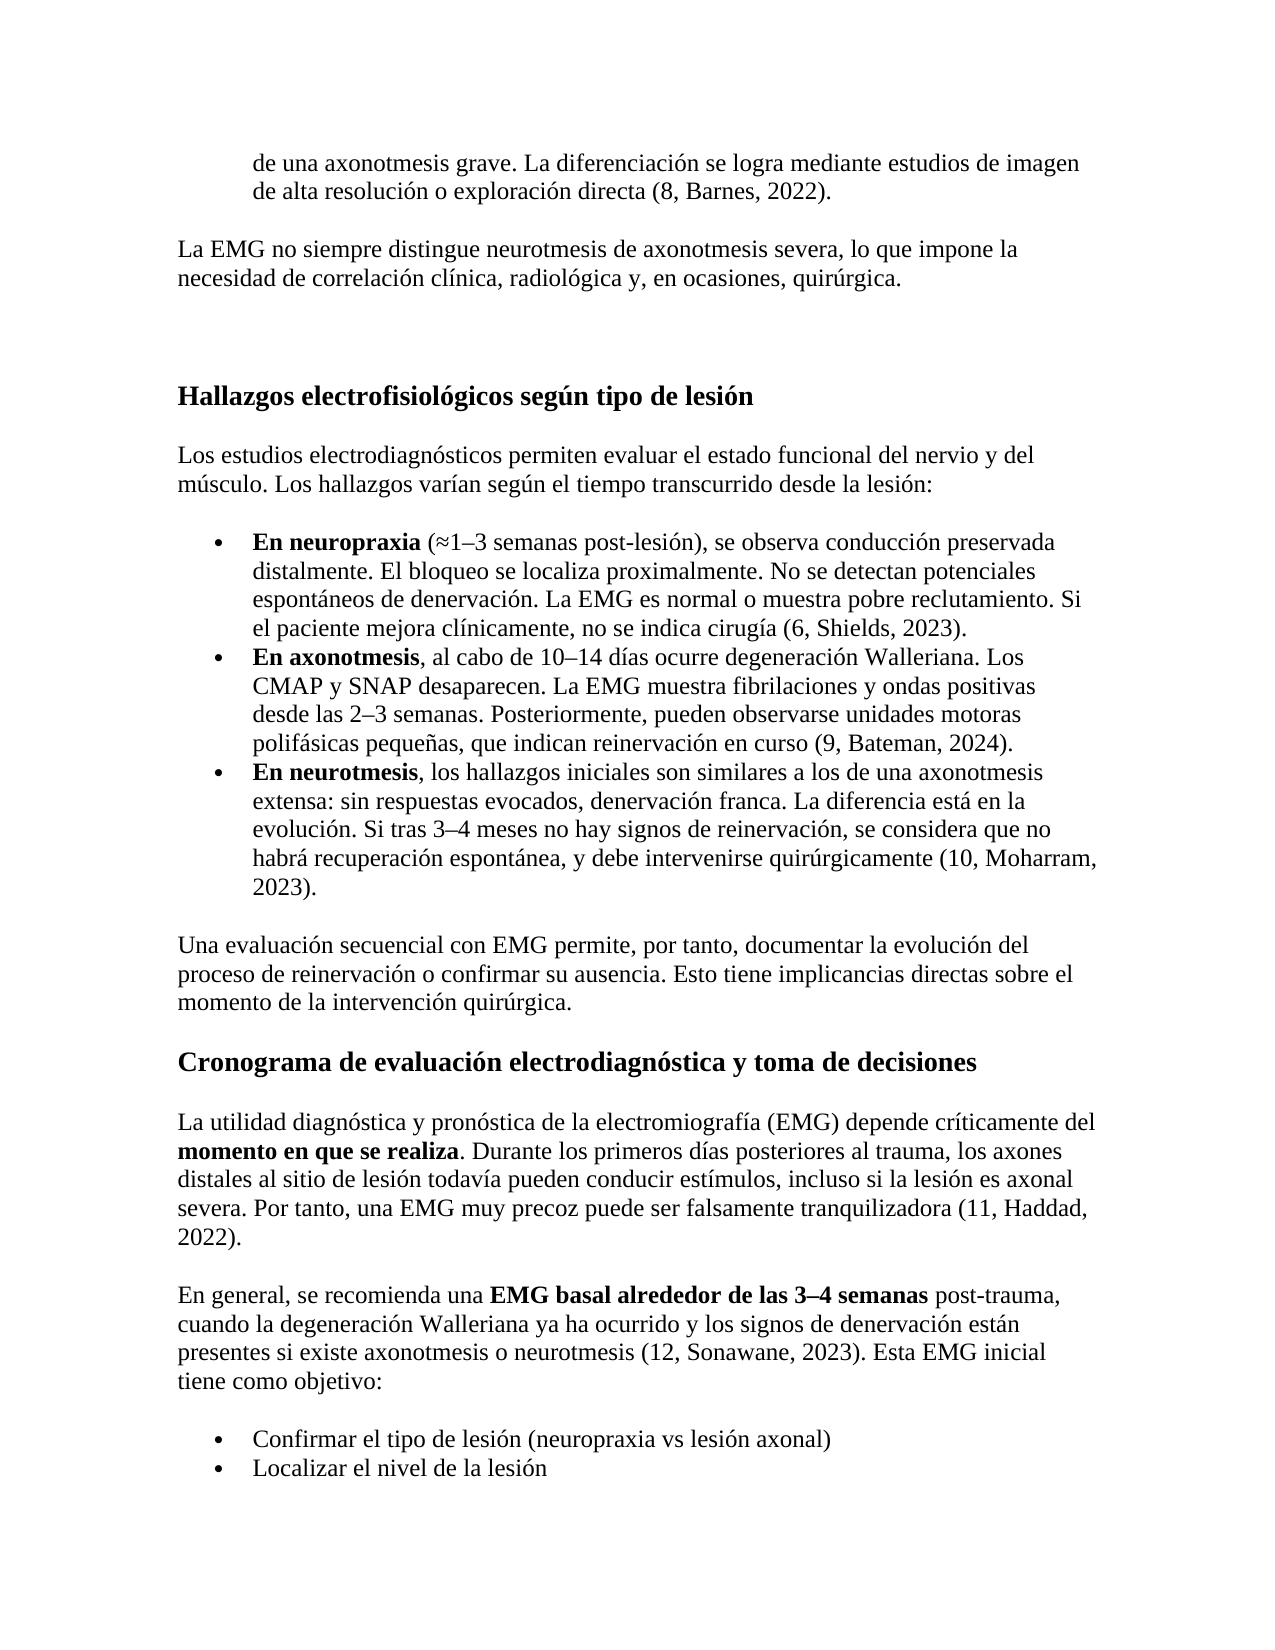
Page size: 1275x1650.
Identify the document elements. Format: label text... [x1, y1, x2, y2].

text La EMG no siempre distingue neurotmesis de axonotmesis severa, lo que impone la necesidad de correlación clínica, radiológica y, en ocasiones, quirúrgica. [177, 234, 1098, 292]
text Los estudios electrodiagnósticos permiten evaluar el estado funcional del nervio y del músculo. Los hallazgos varían según el tiempo transcurrido desde la lesión: [177, 440, 1098, 498]
text La utilidad diagnóstica y pronóstica de la electromiografía (EMG) depende críticamente del momento en que se realiza. Durante los primeros días posteriores al trauma, los axones distales al sitio de lesión todavía pueden conducir estímulos, incluso si la lesión es axonal severa. Por tanto, una EMG muy precoz puede ser falsamente tranquilizadora (11, Haddad, 2022). [177, 1107, 1098, 1251]
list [215, 148, 1098, 205]
text En general, se recomienda una EMG basal alrededor de las 3–4 semanas post-trauma, cuando la degeneración Walleriana ya ha ocurrido y los signos de denervación están presentes si existe axonotmesis o neurotmesis (12, Sonawane, 2023). Esta EMG inicial tiene como objetivo: [177, 1280, 1098, 1395]
subtitle Cronograma de evaluación electrodiagnóstica y toma de decisiones [177, 1045, 1098, 1078]
list En axonotmesis, al cabo de 10–14 días ocurre degeneración Walleriana. Los CMAP y SNAP desaparecen. La EMG muestra fibrilaciones y ondas positivas desde las 2–3 semanas. Posteriormente, pueden observarse unidades motoras polifásicas pequeñas, que indican reinervación en curso (9, Bateman, 2024). [215, 642, 1098, 757]
list En neurotmesis, los hallazgos iniciales son similares a los de una axonotmesis extensa: sin respuestas evocados, denervación franca. La diferencia está en la evolución. Si tras 3–4 meses no hay signos de reinervación, se considera que no habrá recuperación espontánea, y debe intervenirse quirúrgicamente (10, Moharram, 2023). [215, 757, 1098, 901]
list En neuropraxia (≈1–3 semanas post-lesión), se observa conducción preservada distalmente. El bloqueo se localiza proximalmente. No se detectan potenciales espontáneos de denervación. La EMG es normal o muestra pobre reclutamiento. Si el paciente mejora clínicamente, no se indica cirugía (6, Shields, 2023). [215, 527, 1098, 642]
text Una evaluación secuencial con EMG permite, por tanto, documentar la evolución del proceso de reinervación o confirmar su ausencia. Esto tiene implicancias directas sobre el momento de la intervención quirúrgica. [177, 930, 1098, 1016]
list Confirmar el tipo de lesión (neuropraxia vs lesión axonal) [215, 1424, 1098, 1453]
text Hallazgos electrofisiológicos según tipo de lesión [177, 379, 1098, 411]
